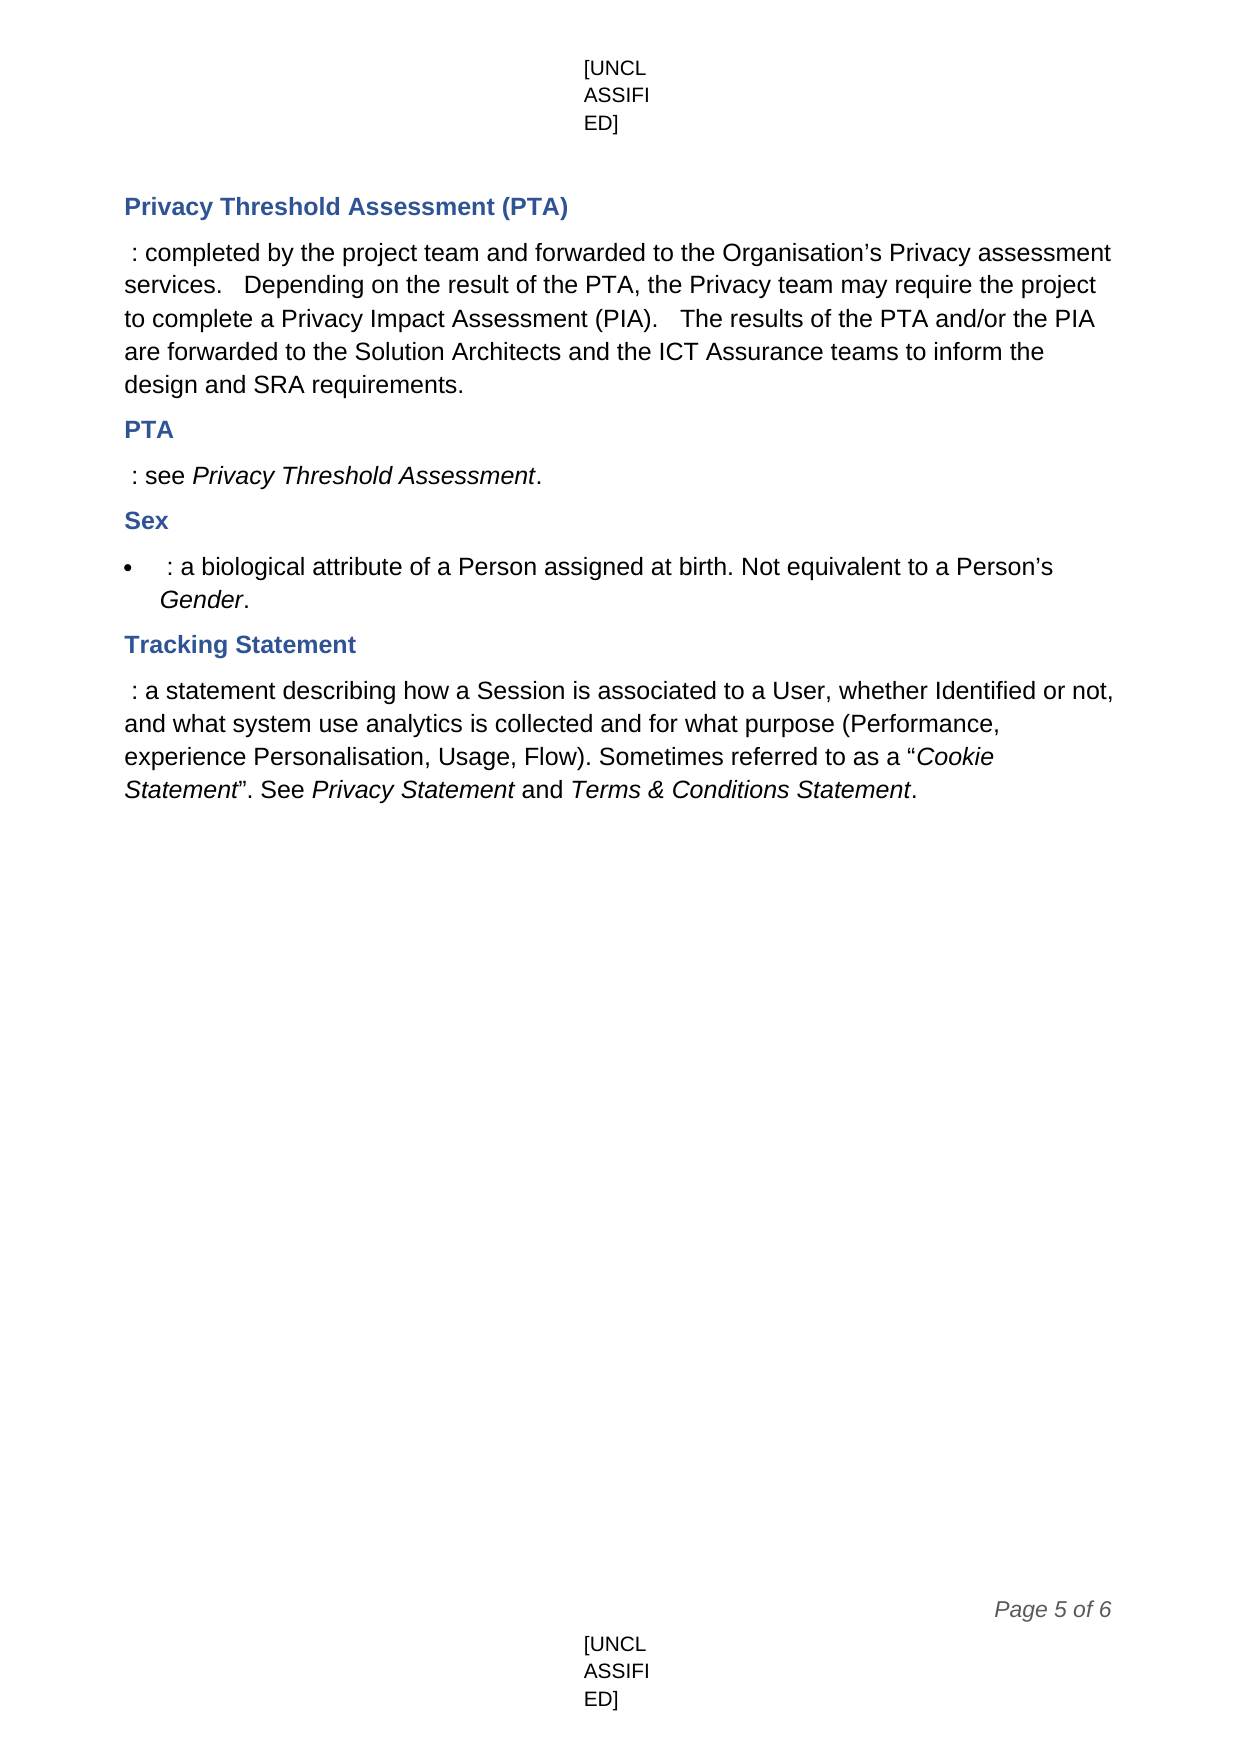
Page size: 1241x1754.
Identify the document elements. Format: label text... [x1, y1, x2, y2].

subtitle Sex [124, 506, 1116, 535]
subtitle Tracking Statement [124, 630, 1116, 659]
text : completed by the project team and forwarded to the Organisation’s Privacy assessment services. Depending on the result of the PTA, the Privacy team may require the project to complete a Privacy Impact Assessment (PIA). The results of the PTA and/or the PIA are forwarded to the Solution Architects and the ICT Assurance teams to inform the design and SRA requirements. [124, 237, 1116, 398]
subtitle PTA [124, 415, 1116, 444]
text : see Privacy Threshold Assessment. [124, 461, 1116, 489]
subtitle Privacy Threshold Assessment (PTA) [124, 192, 1116, 221]
text : a statement describing how a Session is associated to a User, whether Identified or not, and what system use analytics is collected and for what purpose (Performance, experience Personalisation, Usage, Flow). Sometimes referred to as a “Cookie Statement”. See Privacy Statement and Terms & Conditions Statement. [124, 676, 1116, 803]
list : a biological attribute of a Person assigned at birth. Not equivalent to a Person’s Gender. [124, 552, 1116, 613]
